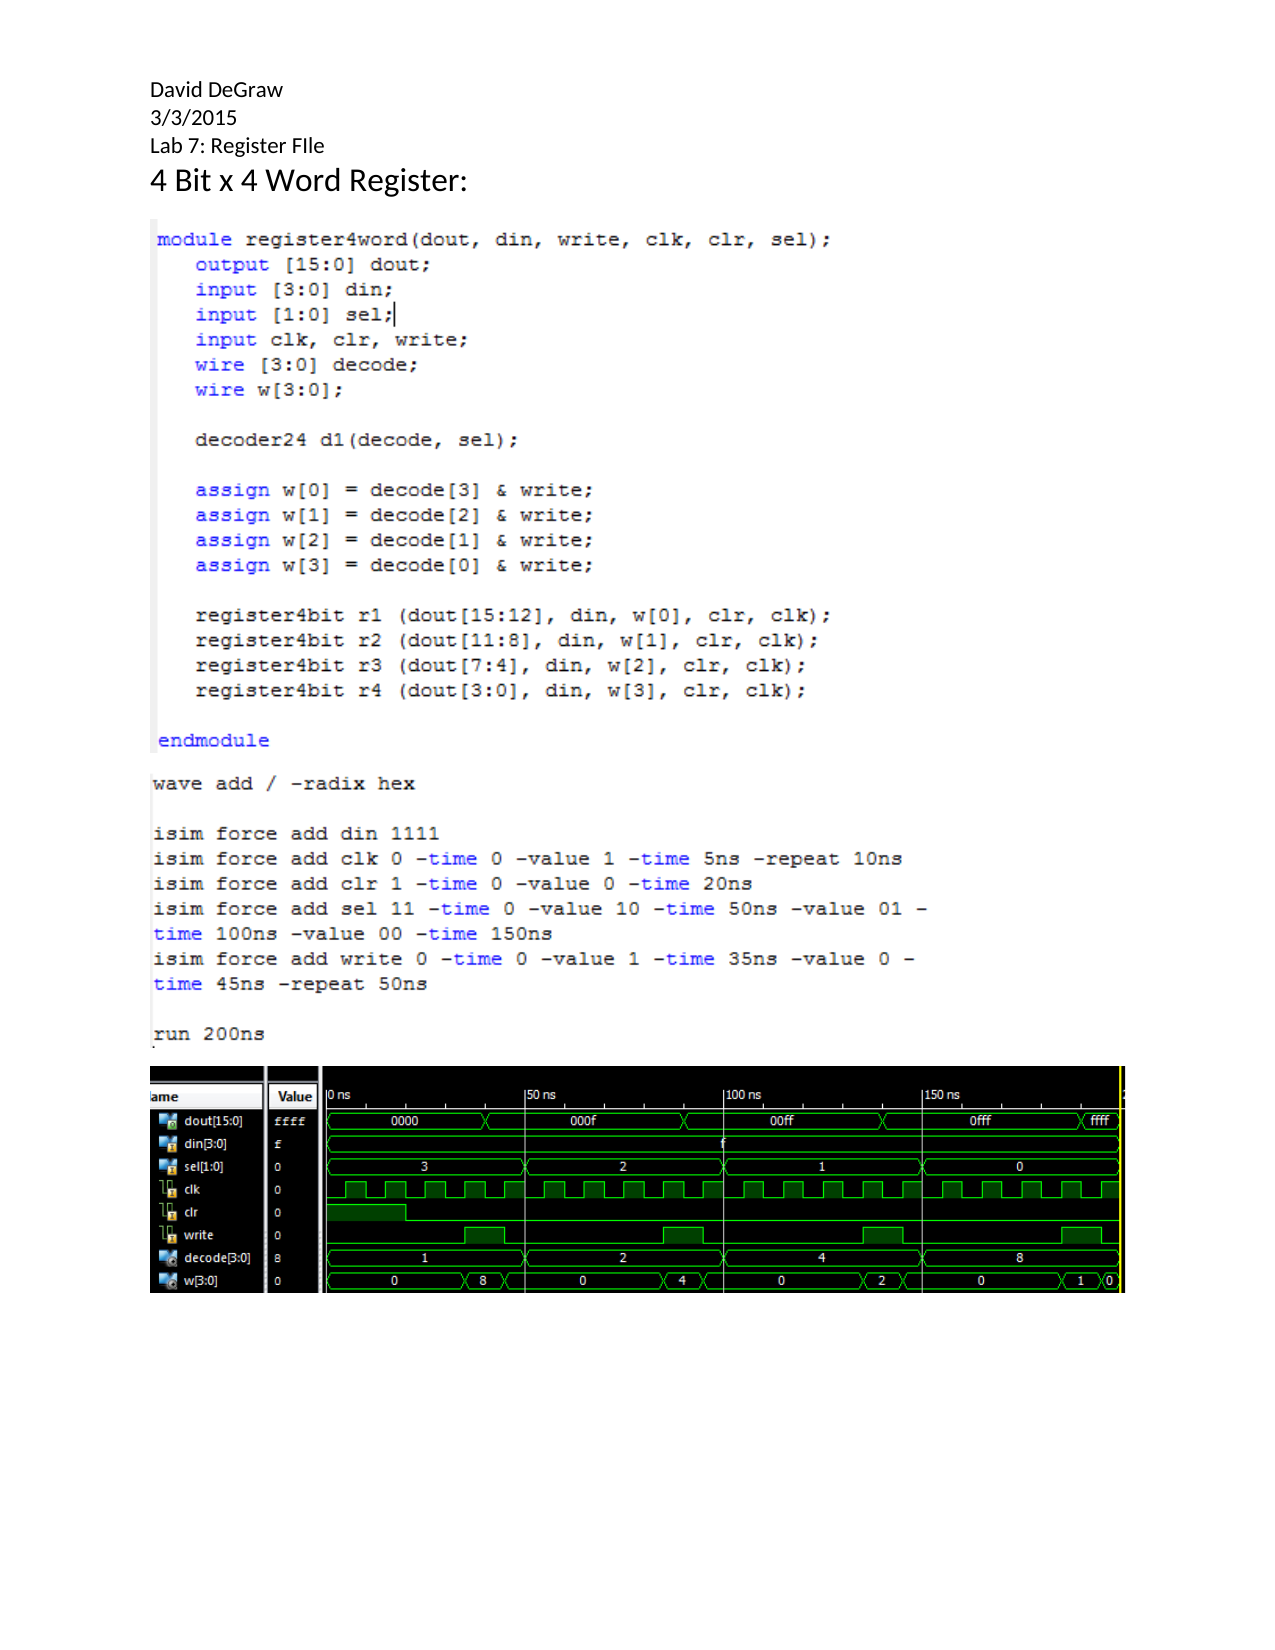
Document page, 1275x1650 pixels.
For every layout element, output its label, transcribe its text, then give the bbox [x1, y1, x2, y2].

picture [150, 1066, 1125, 1293]
text 4 Bit x 4 Word Register: [150, 159, 1125, 200]
picture [150, 219, 855, 753]
picture [150, 771, 936, 1048]
